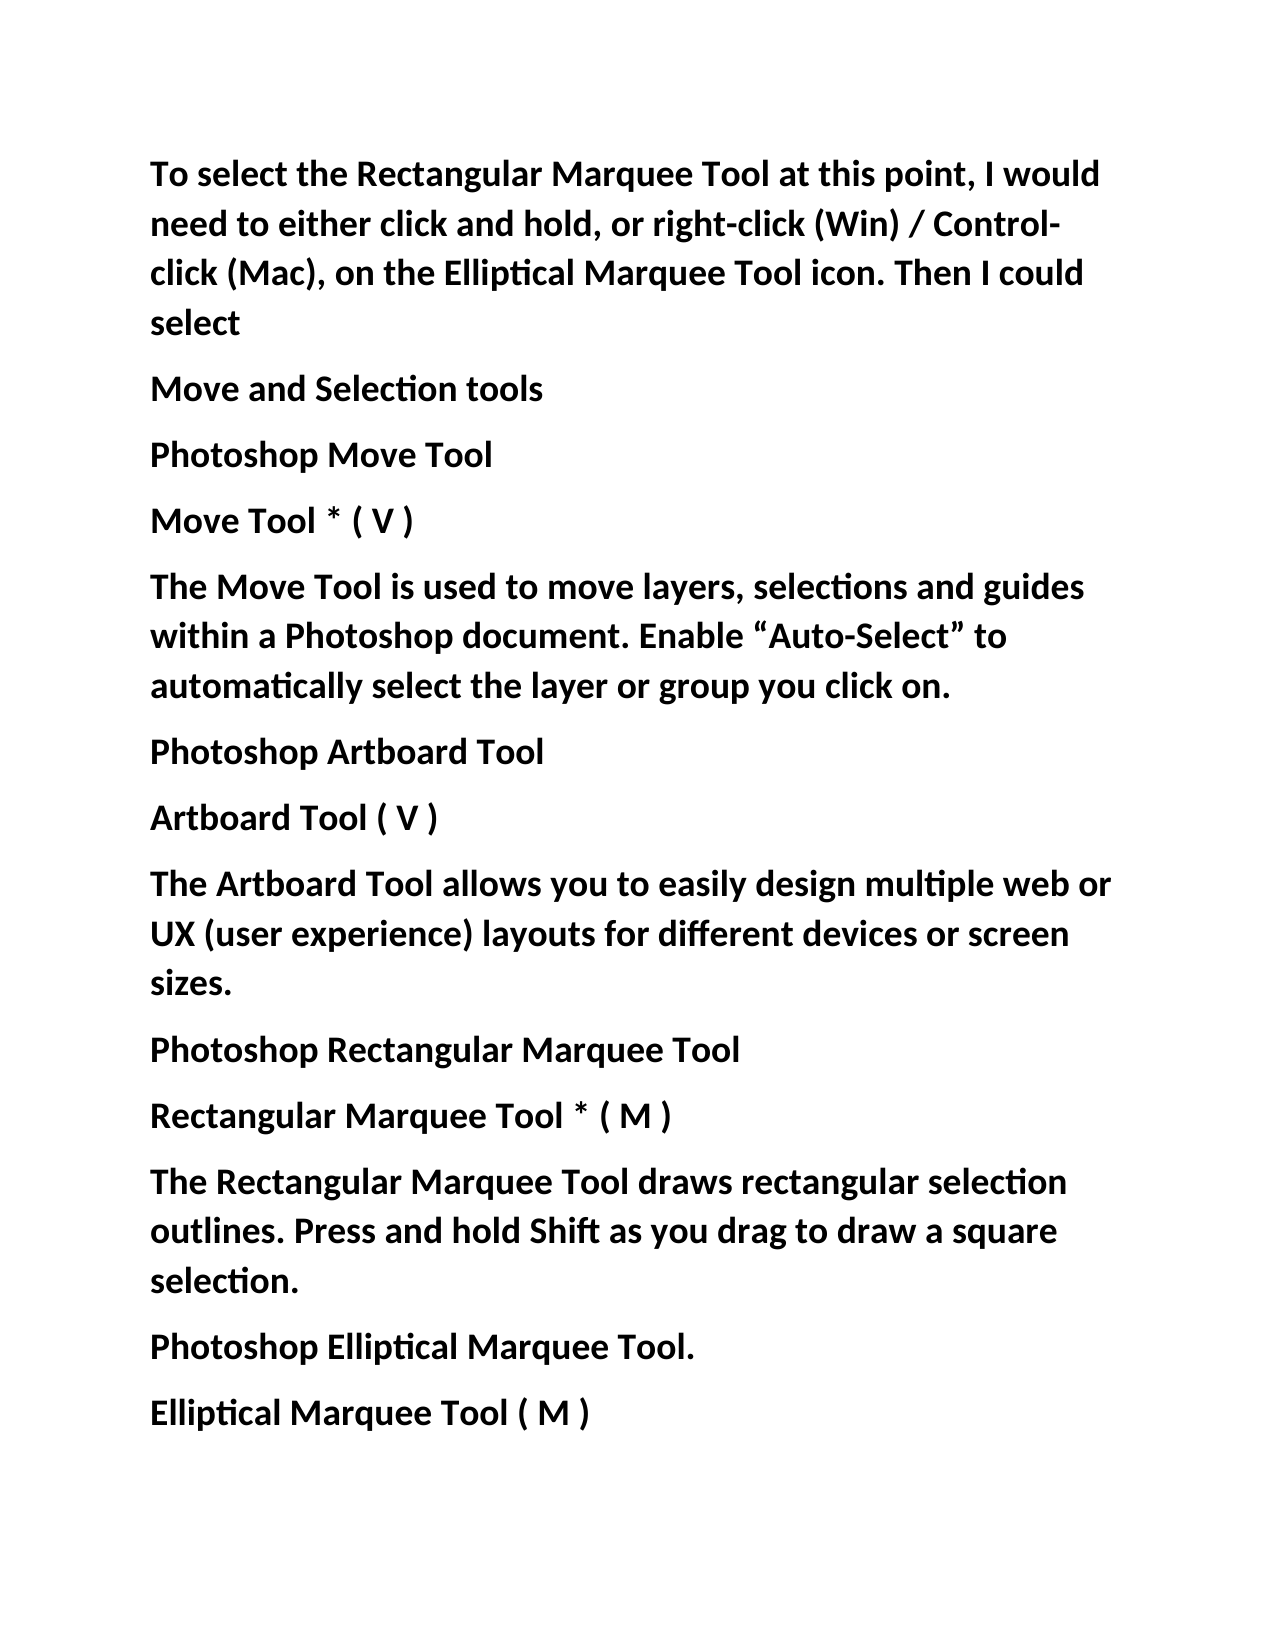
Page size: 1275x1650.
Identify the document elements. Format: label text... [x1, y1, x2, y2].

text The Move Tool is used to move layers, selections and guides within a Photoshop document. Enable “Auto-Select” to automatically select the layer or group you click on. [150, 563, 1125, 708]
text Artboard Tool ( V ) [150, 794, 1125, 840]
text The Artboard Tool allows you to easily design multiple web or UX (user experience) layouts for different devices or screen sizes. [150, 860, 1125, 1005]
text To select the Rectangular Marquee Tool at this point, I would need to either click and hold, or right-click (Win) / Control-click (Mac), on the Elliptical Marquee Tool icon. Then I could select [150, 150, 1125, 344]
text The Rectangular Marquee Tool draws rectangular selection outlines. Press and hold Shift as you drag to draw a square selection. [150, 1158, 1125, 1303]
text Photoshop Move Tool [150, 431, 1125, 477]
text Photoshop Elliptical Marquee Tool. [150, 1323, 1125, 1369]
text Photoshop Artboard Tool [150, 728, 1125, 774]
text Move and Selection tools [150, 364, 1125, 410]
text Rectangular Marquee Tool * ( M ) [150, 1092, 1125, 1137]
text Move Tool * ( V ) [150, 497, 1125, 543]
text Photoshop Rectangular Marquee Tool [150, 1026, 1125, 1071]
text Elliptical Marquee Tool ( M ) [150, 1389, 1125, 1435]
